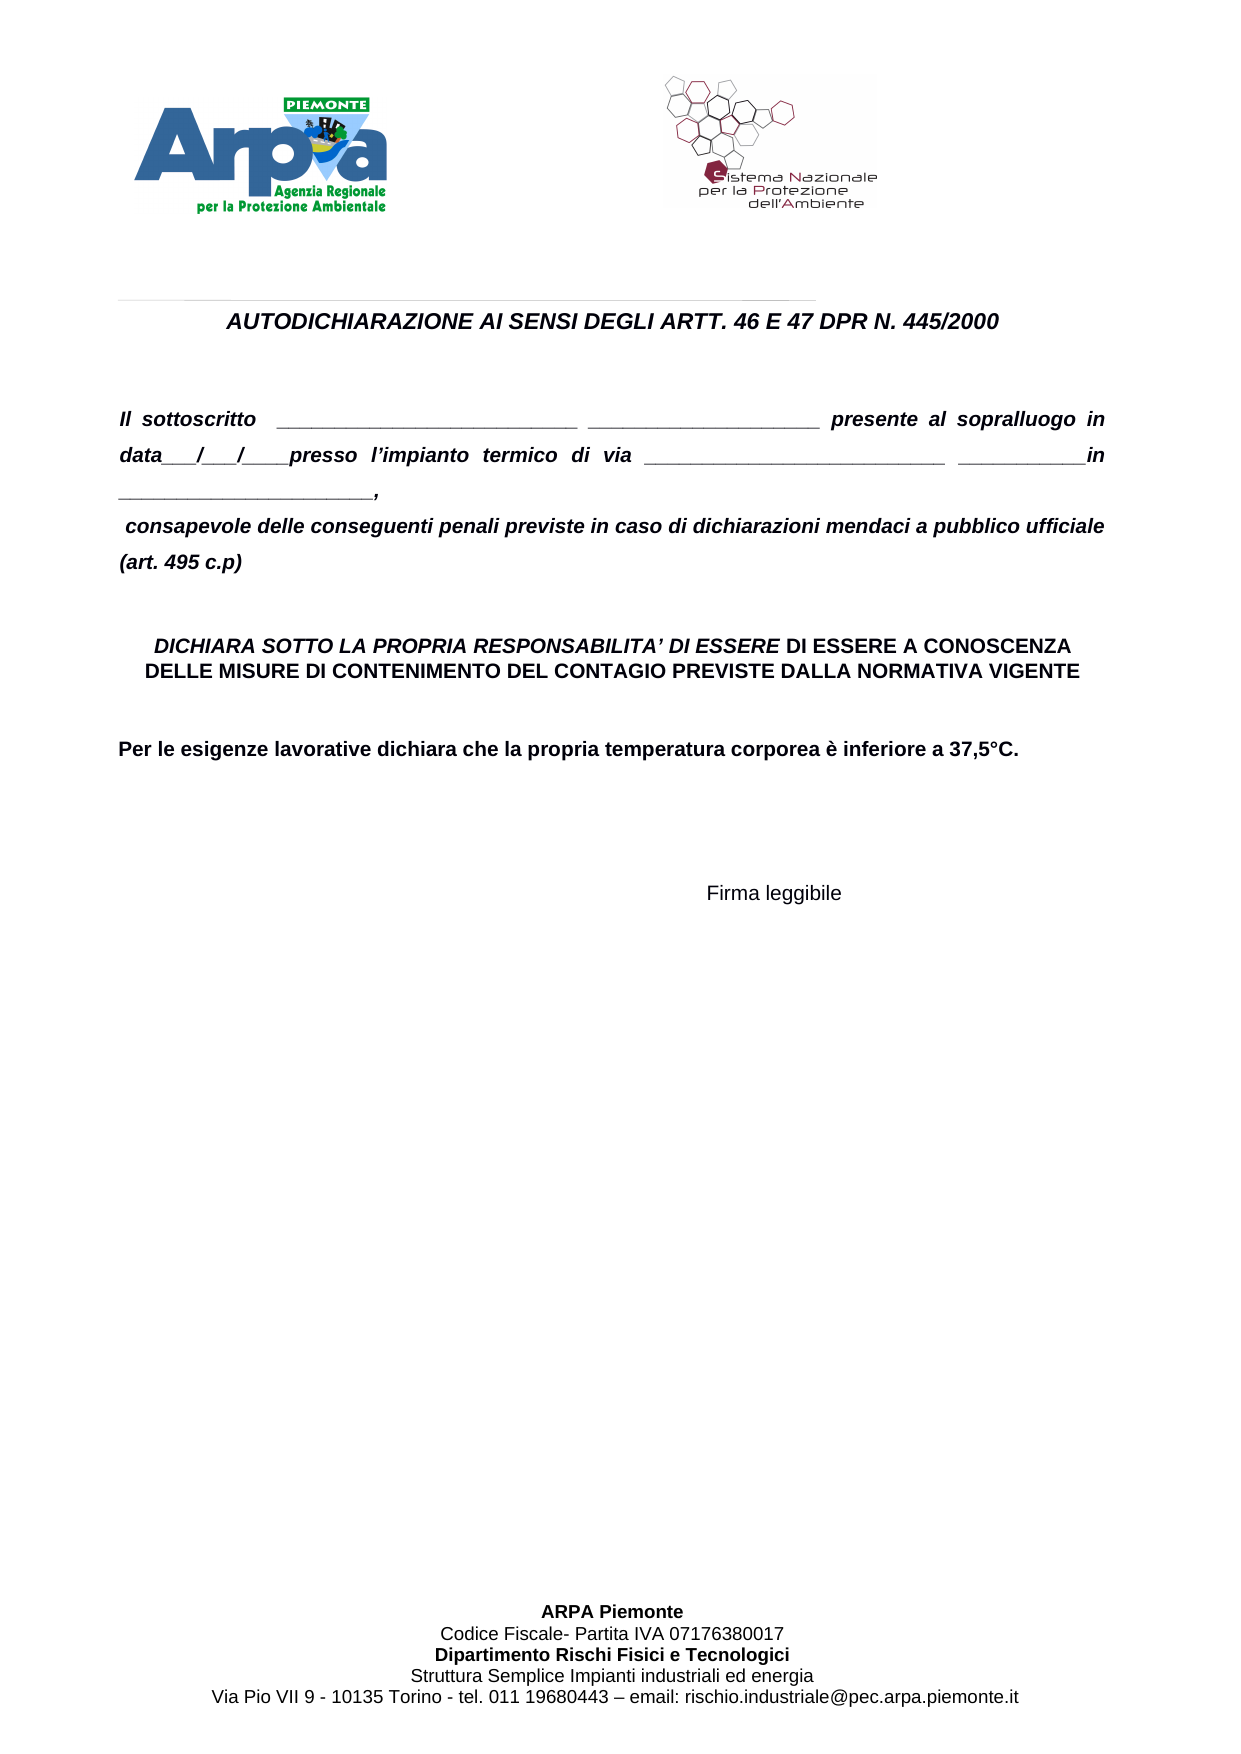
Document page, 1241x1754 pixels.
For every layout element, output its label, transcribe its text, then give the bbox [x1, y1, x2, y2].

picture [663, 74, 877, 208]
list Il sottoscritto __________________________ ____________________ presente al sopralluogo in data___/___/____presso l’impianto termico di via __________________________ ___________in ______________________, [119, 406, 1106, 502]
picture [134, 97, 387, 214]
list consapevole delle conseguenti penali previste in caso di dichiarazioni mendaci a pubblico ufficiale (art. 495 c.p) [119, 514, 1106, 574]
list Firma leggibile [119, 881, 1106, 905]
list Per le esigenze lavorative dichiara che la propria temperatura corporea è inferiore a 37,5°C. [118, 737, 1106, 761]
list DICHIARA SOTTO LA PROPRIA RESPONSABILITA’ DI ESSERE di essere a conoscenza delle misure di contenimento del contagio previste dalla normativa vigente [119, 634, 1106, 683]
list AUTODICHIARAZIONE AI SENSI DEGLI ARTT. 46 E 47 DPR N. 445/2000 [119, 308, 1106, 334]
